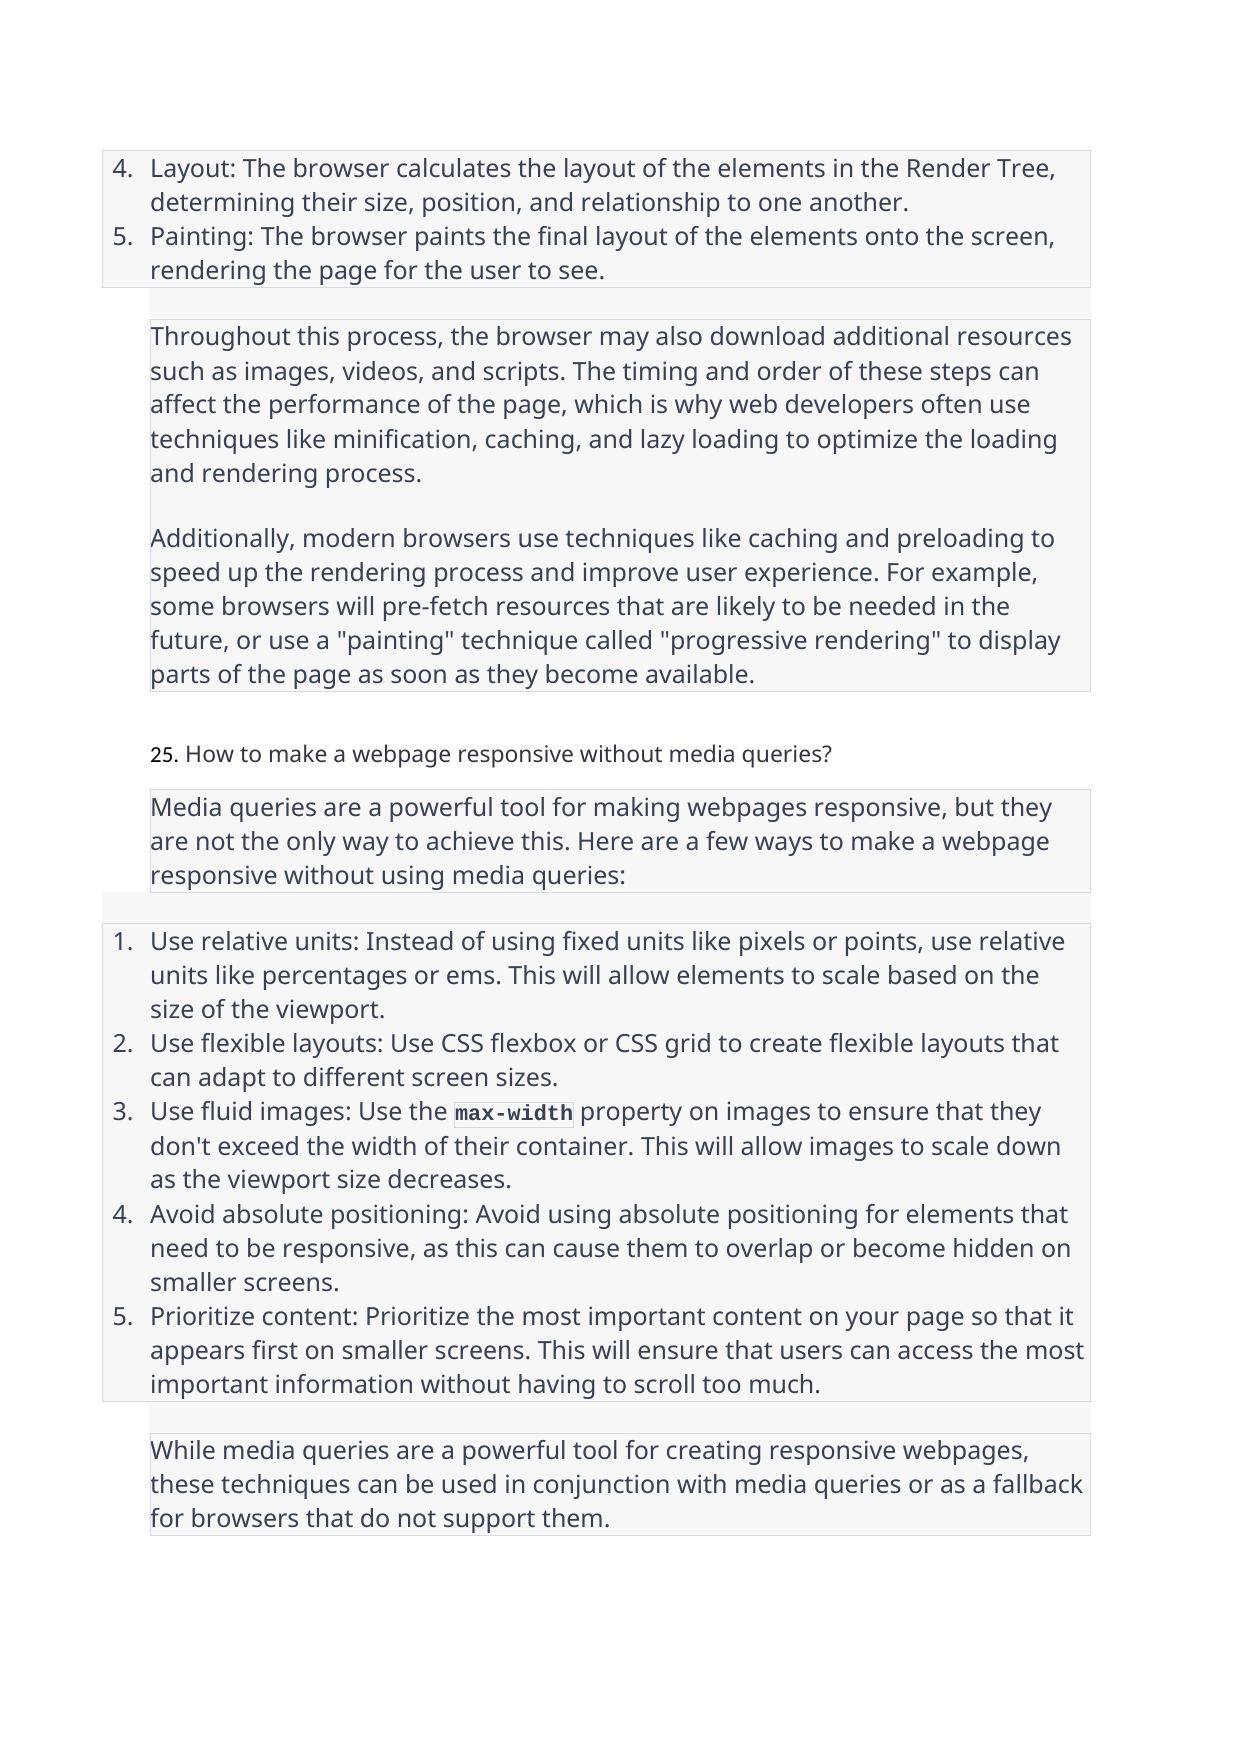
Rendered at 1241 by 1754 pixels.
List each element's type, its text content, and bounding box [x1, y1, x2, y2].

text While media queries are a powerful tool for creating responsive webpages, these techniques can be used in conjunction with media queries or as a fallback for browsers that do not support them. [151, 1434, 1090, 1535]
list Avoid absolute positioning: Avoid using absolute positioning for elements that need to be responsive, as this can cause them to overlap or become hidden on smaller screens. [103, 1196, 1090, 1298]
list Prioritize content: Prioritize the most important content on your page so that it appears first on smaller screens. This will ensure that users can access the most important information without having to scroll too much. [103, 1298, 1090, 1401]
list Use relative units: Instead of using fixed units like pixels or points, use relative units like percentages or ems. This will allow elements to scale based on the size of the viewport. [103, 924, 1090, 1025]
list Layout: The browser calculates the layout of the elements in the Render Tree, determining their size, position, and relationship to one another. [103, 151, 1090, 218]
list Use fluid images: Use the max-width property on images to ensure that they don't exceed the width of their container. This will allow images to scale down as the viewport size decreases. [103, 1093, 1090, 1196]
text 25. How to make a webpage responsive without media queries? [150, 738, 1090, 769]
text Throughout this process, the browser may also download additional resources such as images, videos, and scripts. The timing and order of these steps can affect the performance of the page, which is why web developers often use techniques like minification, caching, and lazy loading to optimize the loading and rendering process. [151, 320, 1090, 489]
text Media queries are a powerful tool for making webpages responsive, but they are not the only way to achieve this. Here are a few ways to make a webpage responsive without using media queries: [151, 790, 1090, 892]
text Additionally, modern browsers use techniques like caching and preloading to speed up the rendering process and improve user experience. For example, some browsers will pre-fetch resources that are likely to be needed in the future, or use a "painting" technique called "progressive rendering" to display parts of the page as soon as they become available. [151, 520, 1090, 691]
list Painting: The browser paints the final layout of the elements onto the screen, rendering the page for the user to see. [103, 218, 1090, 287]
list Use flexible layouts: Use CSS flexbox or CSS grid to create flexible layouts that can adapt to different screen sizes. [103, 1025, 1090, 1093]
